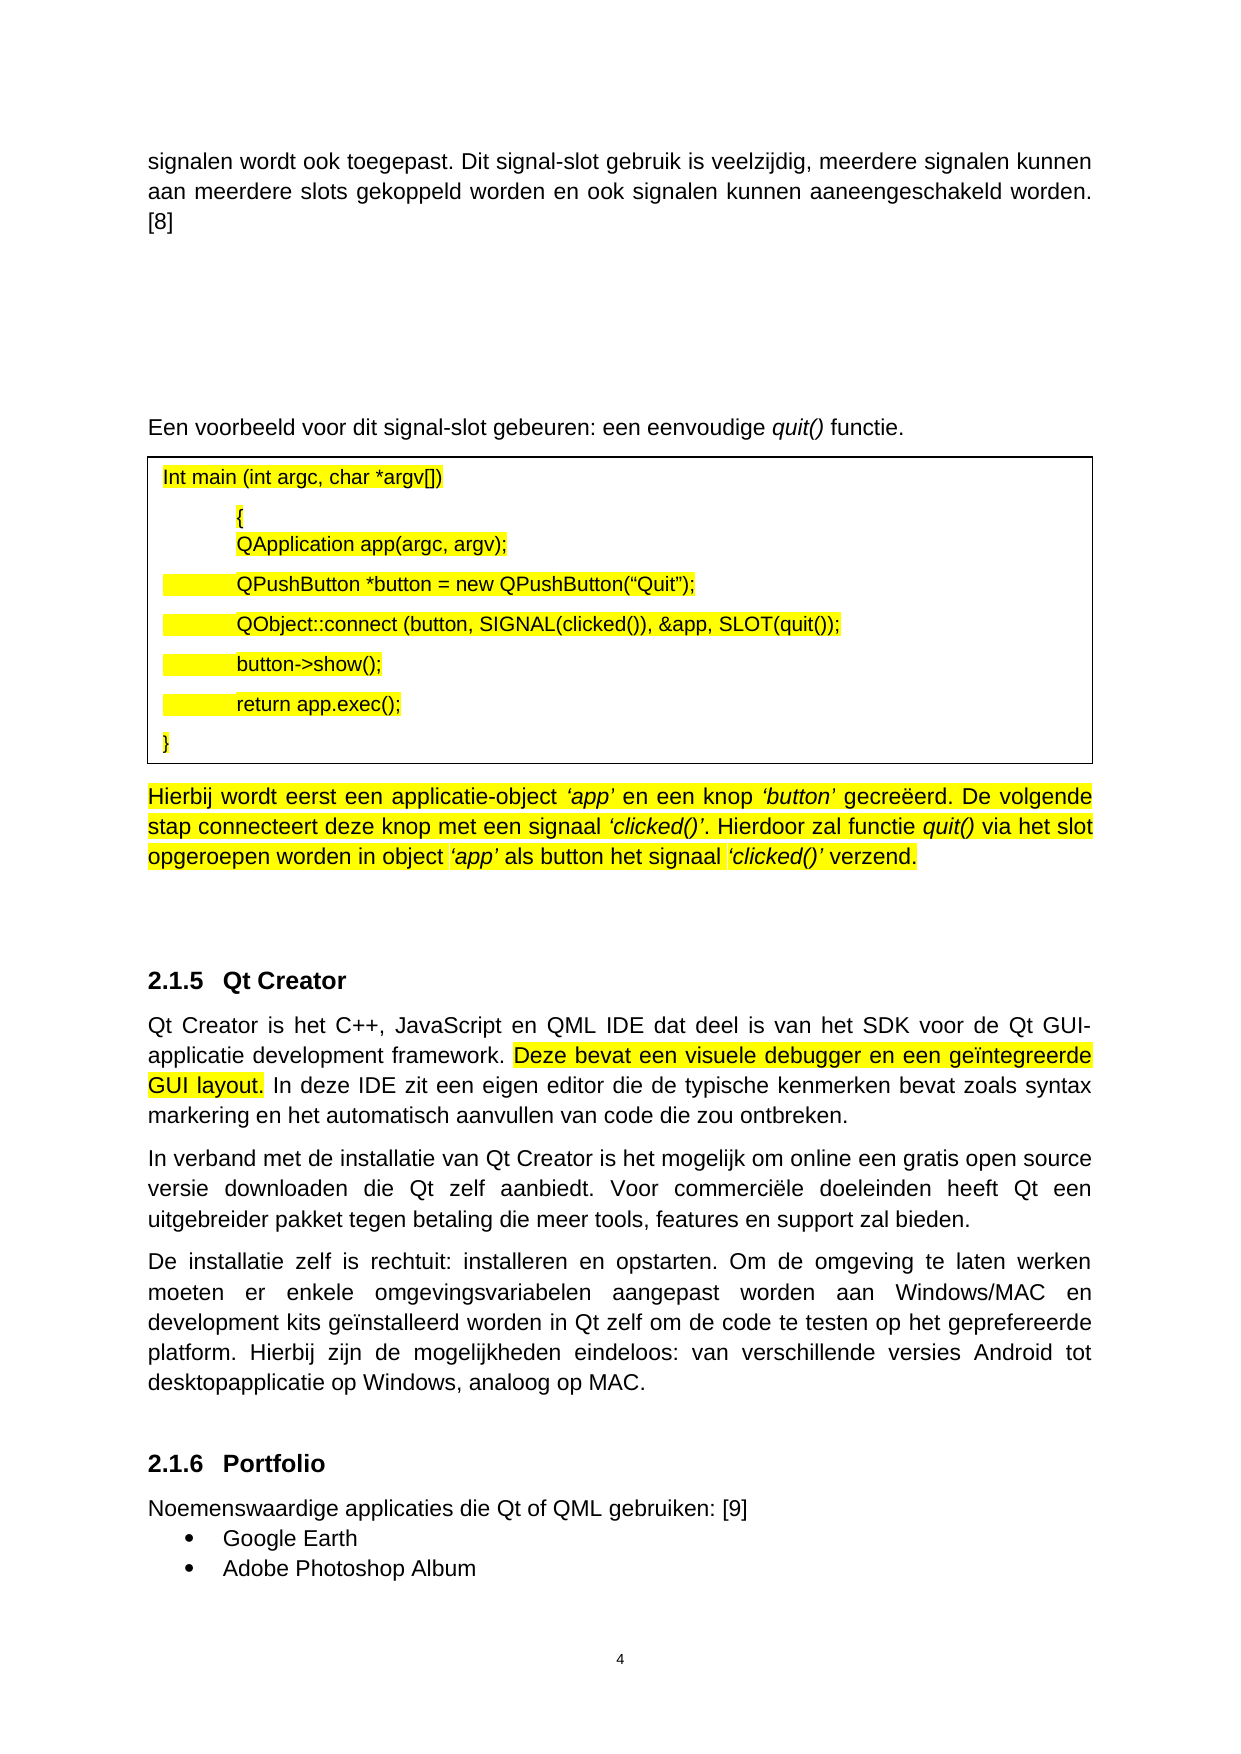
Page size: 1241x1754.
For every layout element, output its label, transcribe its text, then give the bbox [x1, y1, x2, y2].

text Hierbij wordt eerst een applicatie-object ‘app’ en een knop ‘button’ gecreëerd. De volgende stap connecteert deze knop met een signaal ‘clicked()’. Hierdoor zal functie quit() via het slot opgeroepen worden in object ‘app’ als button het signaal ‘clicked()’ verzend. [148, 839, 1093, 870]
subtitle Qt Creator [148, 966, 1093, 995]
text Qt Creator is het C++, JavaScript en QML IDE dat deel is van het SDK voor de Qt GUI-applicatie development framework. Deze bevat een visuele debugger en een geïntegreerde GUI layout. In deze IDE zit een eigen editor die de typische kenmerken bevat zoals syntax markering en het automatisch aanvullen van code die zou ontbreken. [148, 1012, 1093, 1129]
list Adobe Photoshop Album [185, 1555, 1093, 1582]
text Hierbij wordt eerst een applicatie-object ‘app’ en een knop ‘button’ gecreëerd. De volgende stap connecteert deze knop met een signaal ‘clicked()’. Hierdoor zal functie quit() via het slot opgeroepen worden in object ‘app’ als button het signaal ‘clicked()’ verzend. [148, 783, 1093, 813]
text Noemenswaardige applicaties die Qt of QML gebruiken: [148, 1495, 1093, 1521]
subtitle Portfolio [148, 1449, 1093, 1478]
text Een voorbeeld voor dit signal-slot gebeuren: een eenvoudige quit() functie. [148, 293, 1093, 441]
list Google Earth [185, 1525, 1093, 1551]
text In verband met de installatie van Qt Creator is het mogelijk om online een gratis open source versie downloaden die Qt zelf aanbiedt. Voor commerciële doeleinden heeft Qt een uitgebreider pakket tegen betaling die meer tools, features en support zal bieden. [148, 1145, 1093, 1232]
